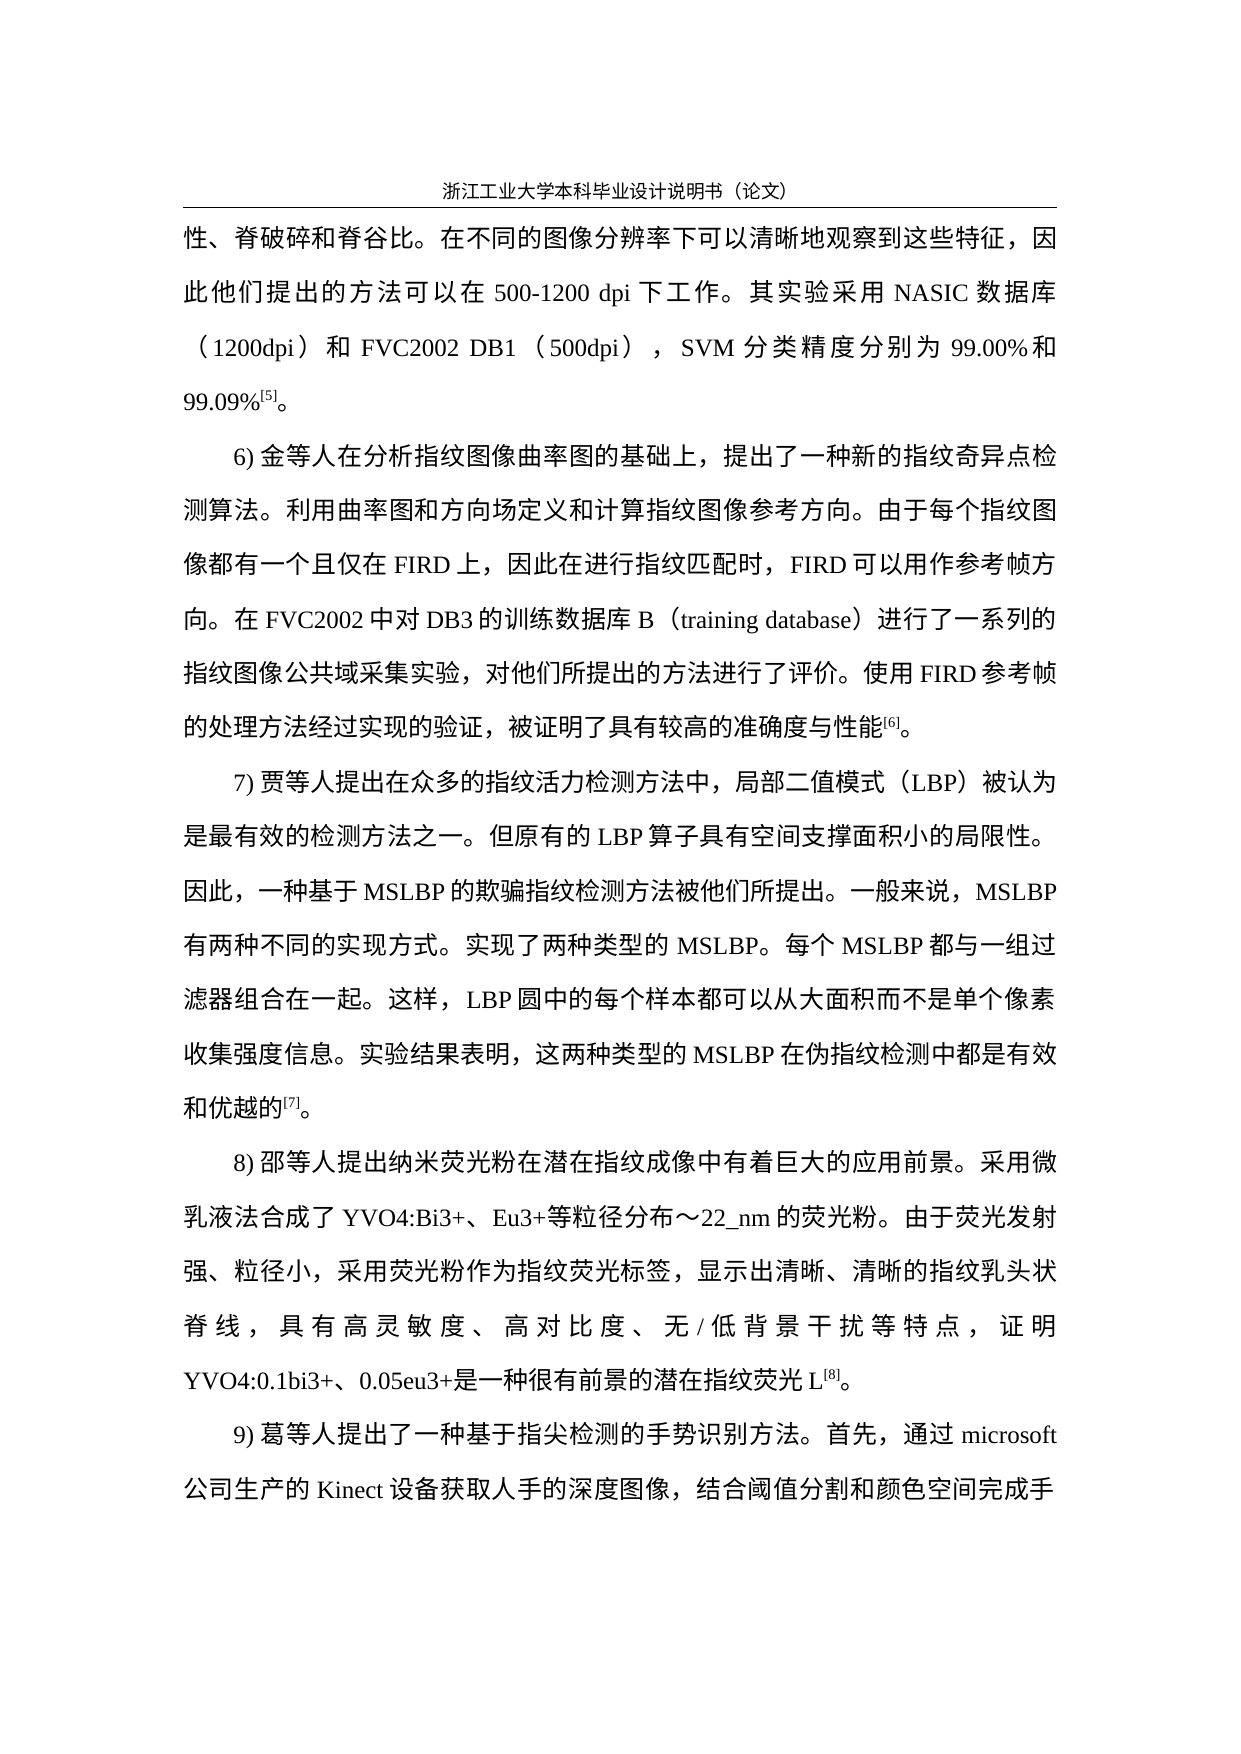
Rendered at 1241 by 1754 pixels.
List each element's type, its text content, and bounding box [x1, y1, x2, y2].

list 贾等人提出在众多的指纹活力检测方法中，局部二值模式（LBP）被认为是最有效的检测方法之一。但原有的LBP算子具有空间支撑面积小的局限性。因此，一种基于MSLBP的欺骗指纹检测方法被他们所提出。一般来说，MSLBP有两种不同的实现方式。实现了两种类型的MSLBP。每个MSLBP都与一组过滤器组合在一起。这样，LBP圆中的每个样本都可以从大面积而不是单个像素收集强度信息。实验结果表明，这两种类型的MSLBP在伪指纹检测中都是有效和优越的[7]。 [183, 762, 1057, 1125]
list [183, 218, 1057, 418]
list 金等人在分析指纹图像曲率图的基础上，提出了一种新的指纹奇异点检测算法。利用曲率图和方向场定义和计算指纹图像参考方向。由于每个指纹图像都有一个且仅在FIRD上，因此在进行指纹匹配时，FIRD可以用作参考帧方向。在FVC2002中对DB3的训练数据库B（training database）进行了一系列的指纹图像公共域采集实验，对他们所提出的方法进行了评价。使用FIRD参考帧的处理方法经过实现的验证，被证明了具有较高的准确度与性能[6]。 [183, 436, 1057, 744]
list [183, 1415, 1057, 1505]
list 邵等人提出纳米荧光粉在潜在指纹成像中有着巨大的应用前景。采用微乳液法合成了YVO4:Bi3+、Eu3+等粒径分布～22_nm的荧光粉。由于荧光发射强、粒径小，采用荧光粉作为指纹荧光标签，显示出清晰、清晰的指纹乳头状脊线，具有高灵敏度、高对比度、无/低背景干扰等特点，证明YVO4:0.1bi3+、0.05eu3+是一种很有前景的潜在指纹荧光L[8]。 [183, 1143, 1057, 1397]
